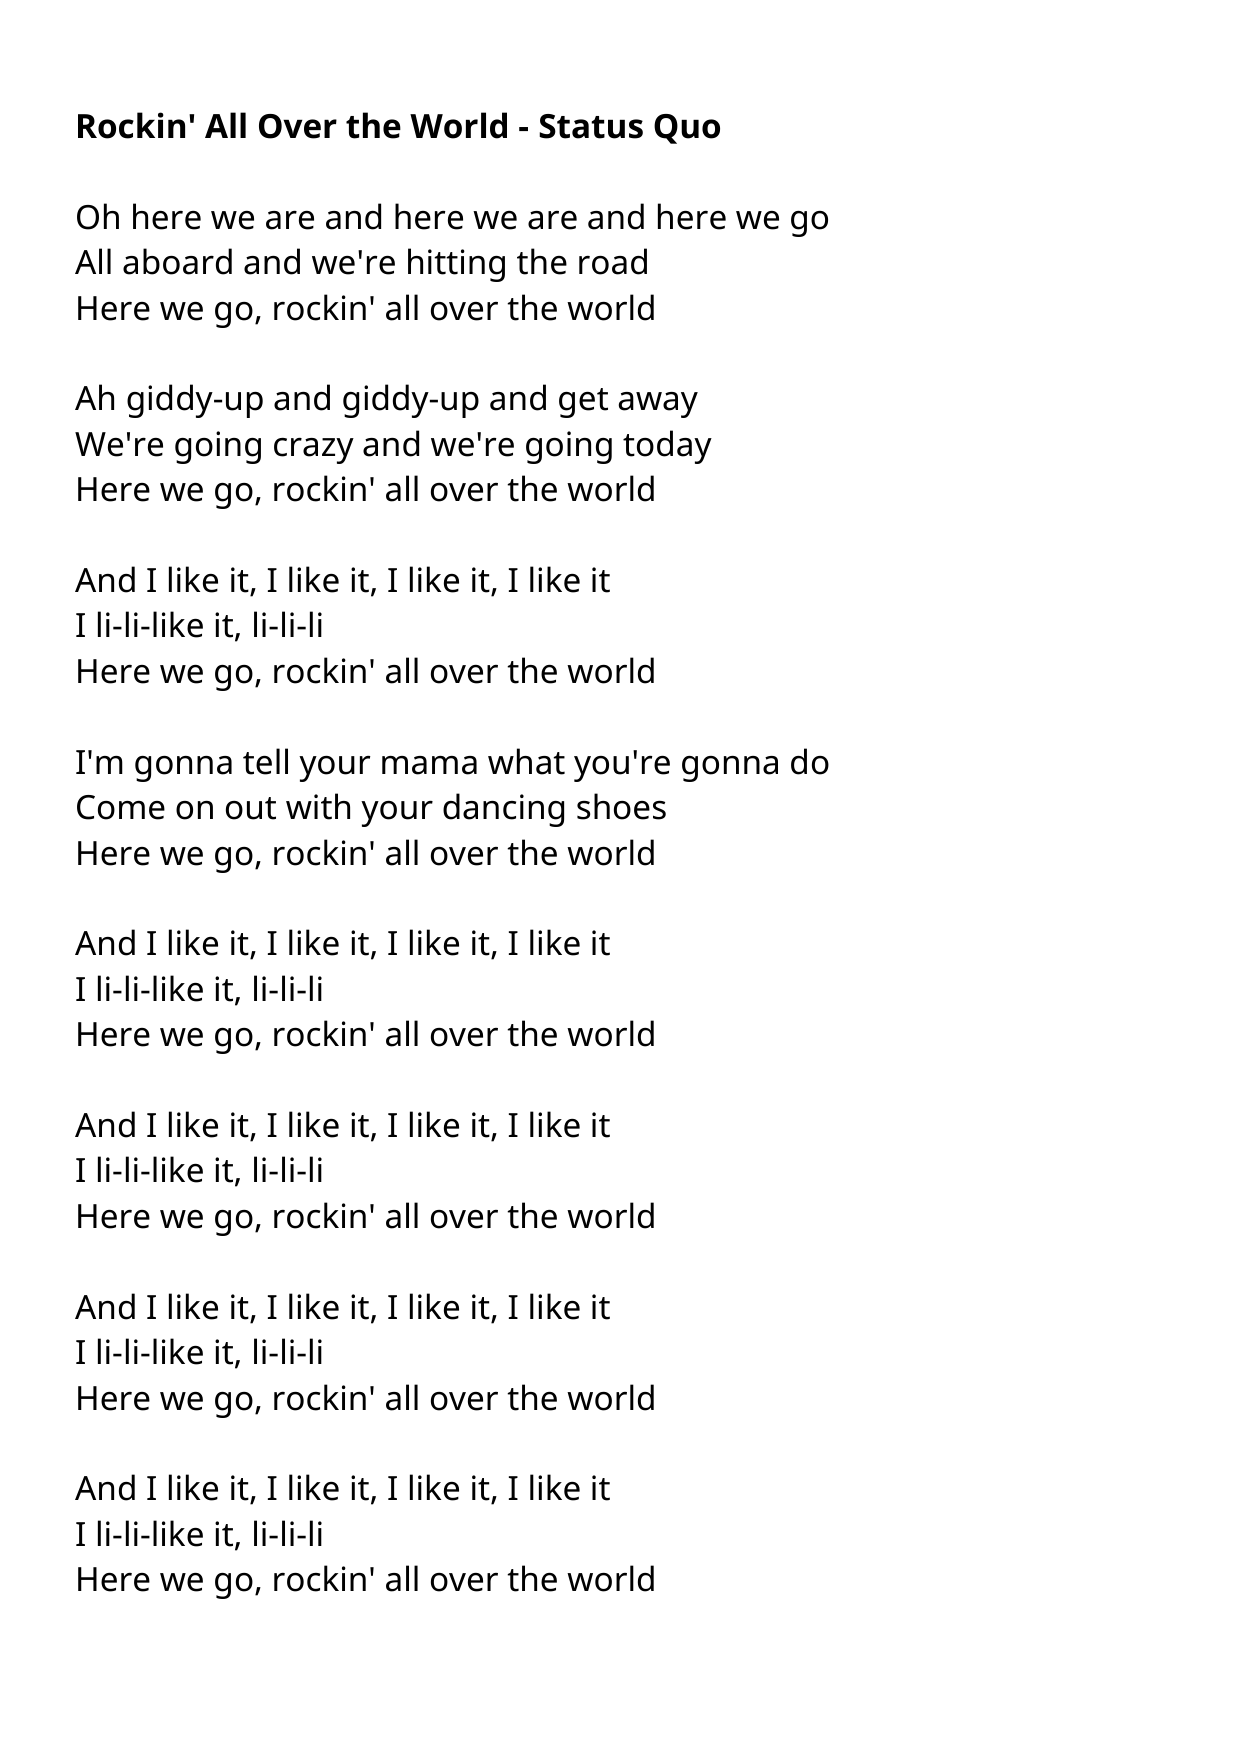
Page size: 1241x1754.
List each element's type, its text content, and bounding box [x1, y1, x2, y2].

text Come on out with your dancing shoes [75, 784, 1165, 829]
text Here we go, rockin' all over the world [75, 1193, 1165, 1238]
text I'm gonna tell your mama what you're gonna do [75, 738, 1165, 784]
text Here we go, rockin' all over the world [75, 466, 1165, 511]
text I li-li-like it, li-li-li [75, 966, 1165, 1011]
text I li-li-like it, li-li-li [75, 602, 1165, 648]
text And I like it, I like it, I like it, I like it [75, 557, 1165, 602]
text And I like it, I like it, I like it, I like it [75, 920, 1165, 966]
text Here we go, rockin' all over the world [75, 1374, 1165, 1420]
text Here we go, rockin' all over the world [75, 648, 1165, 693]
text And I like it, I like it, I like it, I like it [75, 1465, 1165, 1511]
text Here we go, rockin' all over the world [75, 284, 1165, 330]
text And I like it, I like it, I like it, I like it [75, 1102, 1165, 1147]
text I li-li-like it, li-li-li [75, 1147, 1165, 1193]
text All aboard and we're hitting the road [75, 239, 1165, 284]
text Ah giddy-up and giddy-up and get away [75, 375, 1165, 421]
text Here we go, rockin' all over the world [75, 829, 1165, 875]
text I li-li-like it, li-li-li [75, 1329, 1165, 1374]
text Here we go, rockin' all over the world [75, 1556, 1165, 1601]
text And I like it, I like it, I like it, I like it [75, 1283, 1165, 1329]
text We're going crazy and we're going today [75, 421, 1165, 466]
text I li-li-like it, li-li-li [75, 1511, 1165, 1556]
text Here we go, rockin' all over the world [75, 1011, 1165, 1056]
text Rockin' All Over the World - Status Quo [75, 103, 1165, 148]
text Oh here we are and here we are and here we go [75, 193, 1165, 239]
